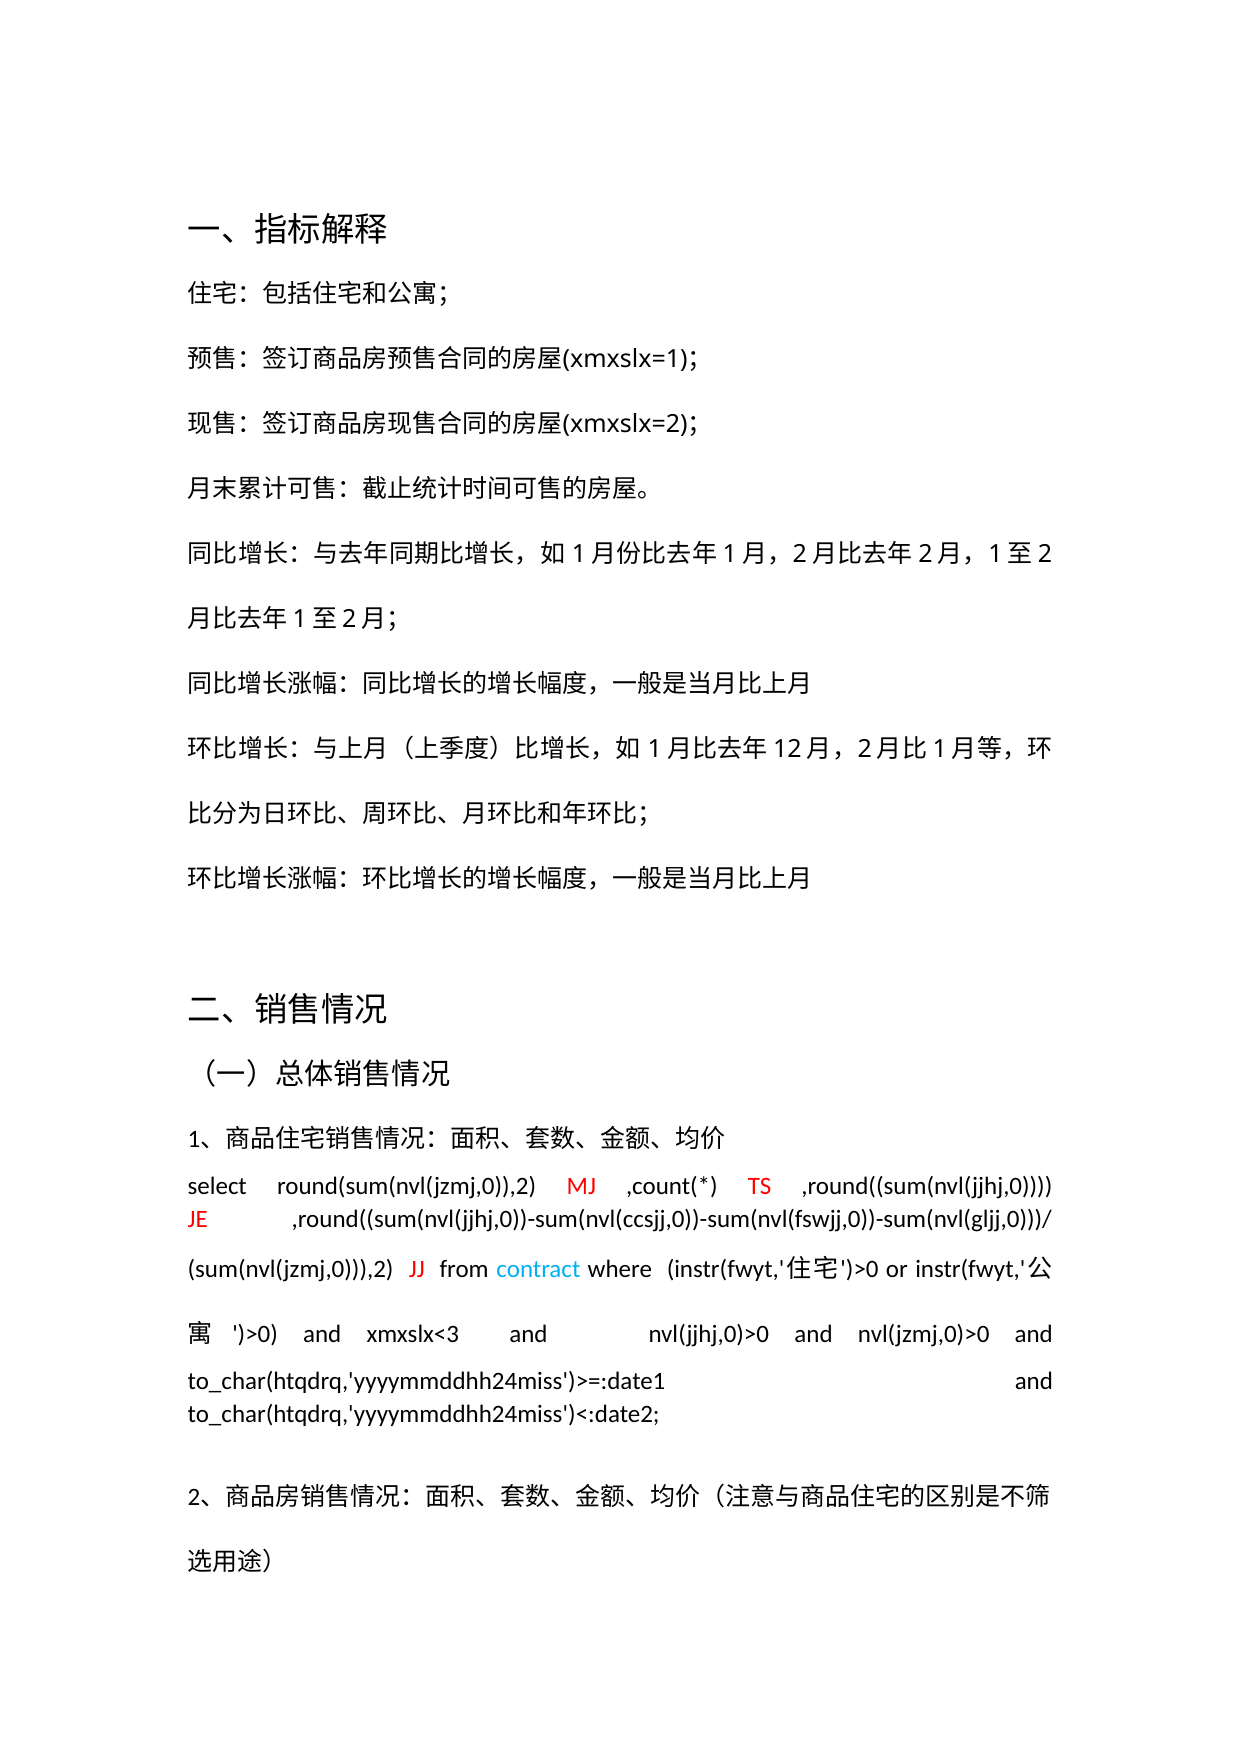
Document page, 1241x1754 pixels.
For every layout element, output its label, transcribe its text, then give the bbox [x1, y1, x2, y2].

text select round(sum(nvl(jzmj,0)),2) MJ ,count(*) TS ,round((sum(nvl(jjhj,0)))) JE ,round((sum(nvl(jjhj,0))-sum(nvl(ccsjj,0))-sum(nvl(fswjj,0))-sum(nvl(gljj,0)))/(sum(nvl(jzmj,0))),2) JJ from contract where (instr(fwyt,'住宅')>0 or instr(fwyt,'公寓')>0) and xmxslx<3 and nvl(jjhj,0)>0 and nvl(jzmj,0)>0 and to_char(htqdrq,'yyyymmddhh24miss')>=:date1 and to_char(htqdrq,'yyyymmddhh24miss')<:date2; [187, 1169, 1053, 1429]
list 环比增长涨幅：环比增长的增长幅度，一般是当月比上月 [187, 844, 1053, 909]
text 2、商品房销售情况：面积、套数、金额、均价（注意与商品住宅的区别是不筛选用途） [187, 1462, 1053, 1592]
text （一）总体销售情况 [187, 1039, 1053, 1104]
list 预售：签订商品房预售合同的房屋(xmxslx=1)； [187, 324, 1053, 389]
list 现售：签订商品房现售合同的房屋(xmxslx=2)； [187, 389, 1053, 454]
list 指标解释 [187, 194, 1053, 259]
text 1、商品住宅销售情况：面积、套数、金额、均价 [187, 1104, 1053, 1169]
list 环比增长：与上月（上季度）比增长，如1月比去年12月，2月比1月等，环比分为日环比、周环比、月环比和年环比； [187, 714, 1053, 844]
text 二、销售情况 [187, 974, 1053, 1039]
list 月末累计可售：截止统计时间可售的房屋。 [187, 454, 1053, 519]
list 同比增长：与去年同期比增长，如1月份比去年1月，2月比去年2月，1至2月比去年1至2月； [187, 519, 1053, 649]
list 住宅：包括住宅和公寓； [187, 259, 1053, 324]
list 同比增长涨幅：同比增长的增长幅度，一般是当月比上月 [187, 649, 1053, 714]
